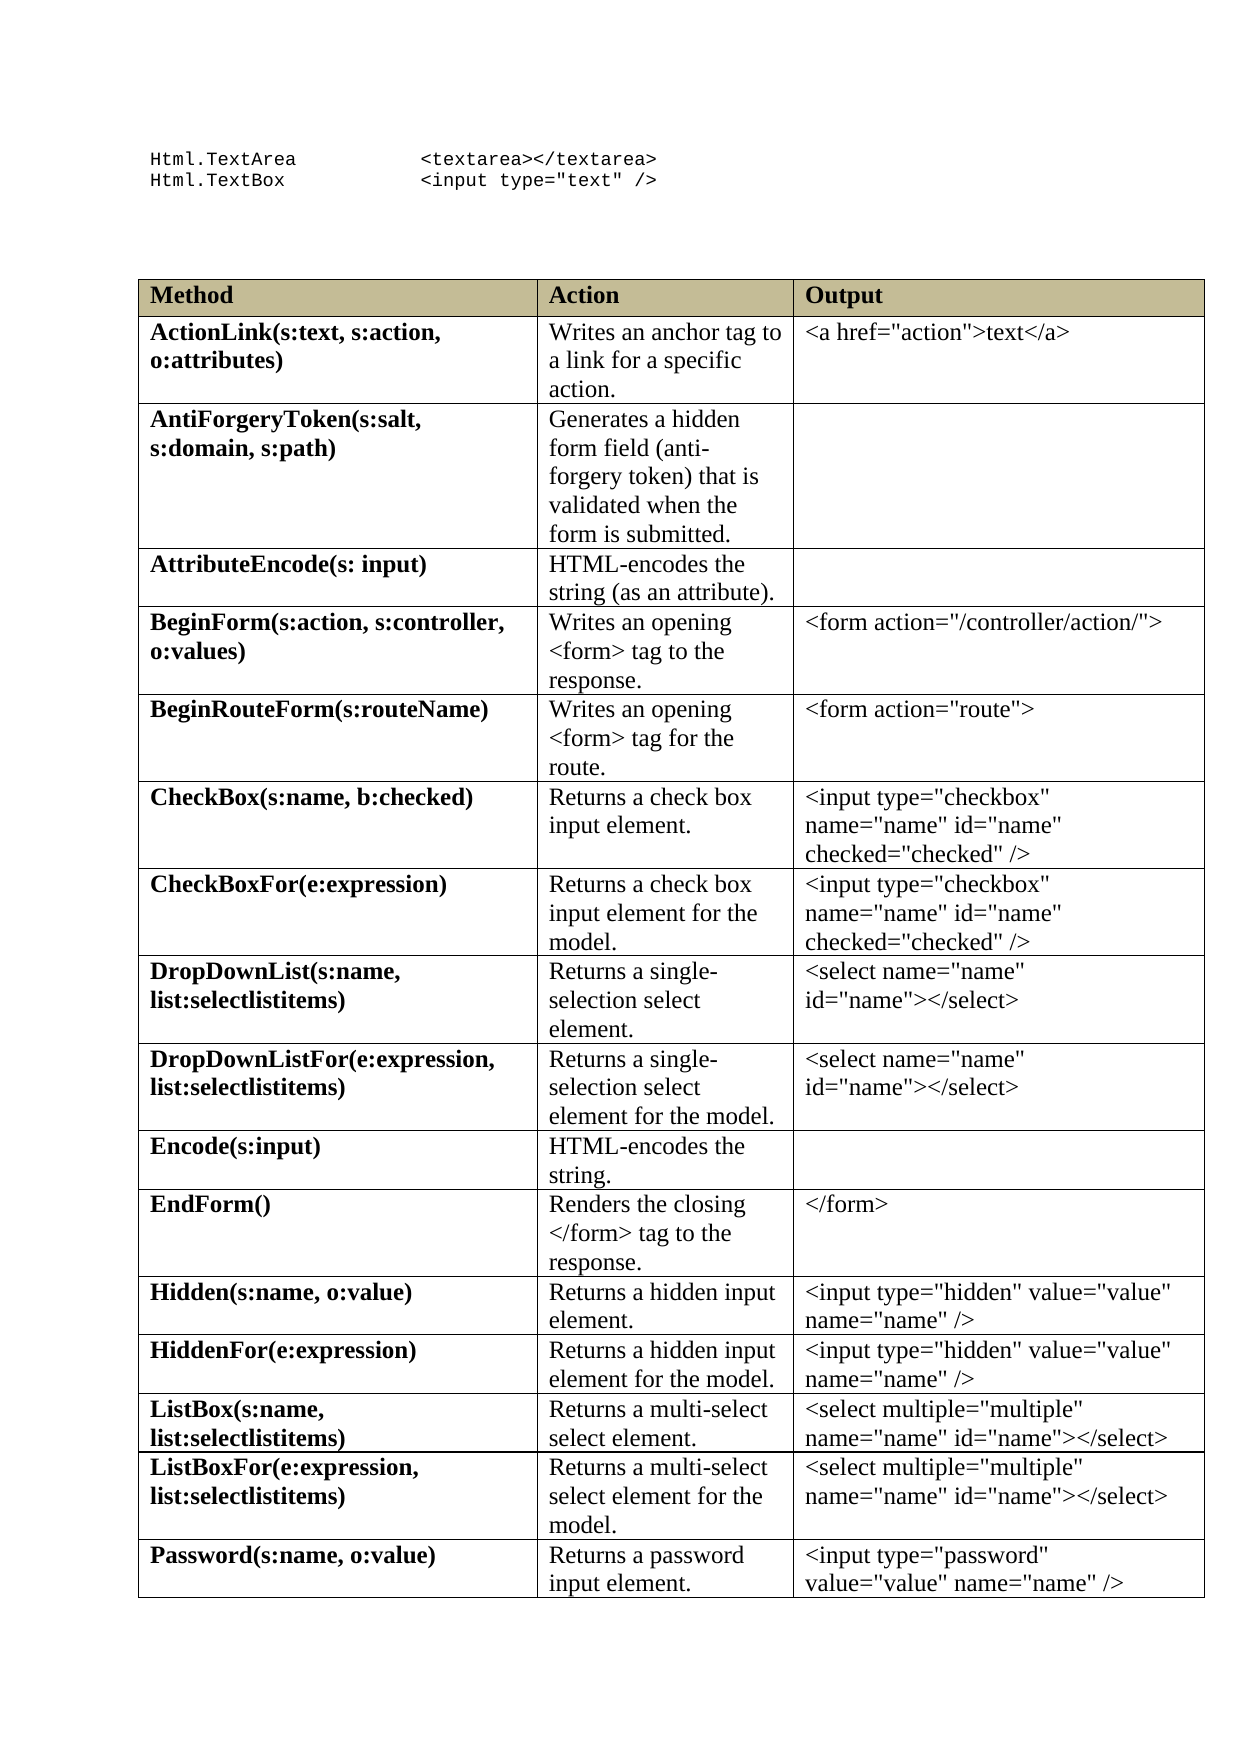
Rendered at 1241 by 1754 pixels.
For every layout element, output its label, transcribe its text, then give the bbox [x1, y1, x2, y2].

table_cell [794, 1131, 1204, 1188]
table_cell <form action="/controller/action/"> [794, 607, 1204, 693]
table_cell Html.TextArea [150, 150, 420, 171]
table_cell Returns a check box input element. [538, 782, 793, 868]
table_cell AntiForgeryToken(s:salt, s:domain, s:path) [139, 404, 537, 548]
table_cell Encode(s:input) [139, 1131, 537, 1188]
table_cell DropDownListFor(e:expression, list:selectlistitems) [139, 1044, 537, 1130]
table_cell DropDownList(s:name, list:selectlistitems) [139, 956, 537, 1043]
table_cell EndForm() [139, 1190, 537, 1276]
table_cell Password(s:name, o:value) [139, 1540, 537, 1597]
table_cell <select name="name" id="name"></select> [794, 1044, 1204, 1130]
table_cell HiddenFor(e:expression) [139, 1335, 537, 1393]
table_cell <input type="hidden" value="value" name="name" /> [794, 1335, 1204, 1393]
table_cell <form action="route"> [794, 695, 1204, 781]
table_cell <input type="checkbox" name="name" id="name" checked="checked" /> [794, 869, 1204, 955]
table_cell <select name="name" id="name"></select> [794, 956, 1204, 1043]
table_cell ListBox(s:name, list:selectlistitems) [139, 1394, 537, 1451]
table_cell <input type="text" /> [420, 171, 956, 192]
table_cell [794, 404, 1204, 548]
table_cell BeginForm(s:action, s:controller, o:values) [139, 607, 537, 693]
table_cell Returns a single-selection select element. [538, 956, 793, 1043]
table_cell Returns a password input element. [538, 1540, 793, 1597]
table_cell CheckBoxFor(e:expression) [139, 869, 537, 955]
table_cell Returns a multi-select select element. [538, 1394, 793, 1451]
table_cell <input type="checkbox" name="name" id="name" checked="checked" /> [794, 782, 1204, 868]
table_cell </form> [794, 1190, 1204, 1276]
table_cell Html.TextBox [150, 171, 420, 192]
table_header Method [139, 280, 537, 316]
table_cell Returns a multi-select select element for the model. [538, 1453, 793, 1539]
table_cell Returns a single-selection select element for the model. [538, 1044, 793, 1130]
table_cell Writes an opening <form> tag to the response. [538, 607, 793, 693]
table_cell Writes an opening <form> tag for the route. [538, 695, 793, 781]
table_cell Hidden(s:name, o:value) [139, 1277, 537, 1334]
table_cell Writes an anchor tag to a link for a specific action. [538, 317, 793, 403]
table_cell <select multiple="multiple" name="name" id="name"></select> [794, 1394, 1204, 1451]
table_cell Returns a hidden input element for the model. [538, 1335, 793, 1393]
table_cell ActionLink(s:text, s:action, o:attributes) [139, 317, 537, 403]
table_cell <textarea></textarea> [420, 150, 956, 171]
table_cell HTML-encodes the string (as an attribute). [538, 549, 793, 606]
table_cell <select multiple="multiple" name="name" id="name"></select> [794, 1453, 1204, 1539]
table_cell Returns a check box input element for the model. [538, 869, 793, 955]
table_cell BeginRouteForm(s:routeName) [139, 695, 537, 781]
table_cell Renders the closing </form> tag to the response. [538, 1190, 793, 1276]
table_cell ListBoxFor(e:expression, list:selectlistitems) [139, 1453, 537, 1539]
table_cell CheckBox(s:name, b:checked) [139, 782, 537, 868]
table_cell [794, 549, 1204, 606]
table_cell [794, 1540, 1204, 1597]
table_cell AttributeEncode(s: input) [139, 549, 537, 606]
table_cell HTML-encodes the string. [538, 1131, 793, 1188]
table_header Output [794, 280, 1204, 316]
table_header Action [538, 280, 793, 316]
table_cell <input type="hidden" value="value" name="name" /> [794, 1277, 1204, 1334]
table_cell Returns a hidden input element. [538, 1277, 793, 1334]
table_cell <a href="action">text</a> [794, 317, 1204, 403]
table_cell Generates a hidden form field (anti-forgery token) that is validated when the form is submitted. [538, 404, 793, 548]
